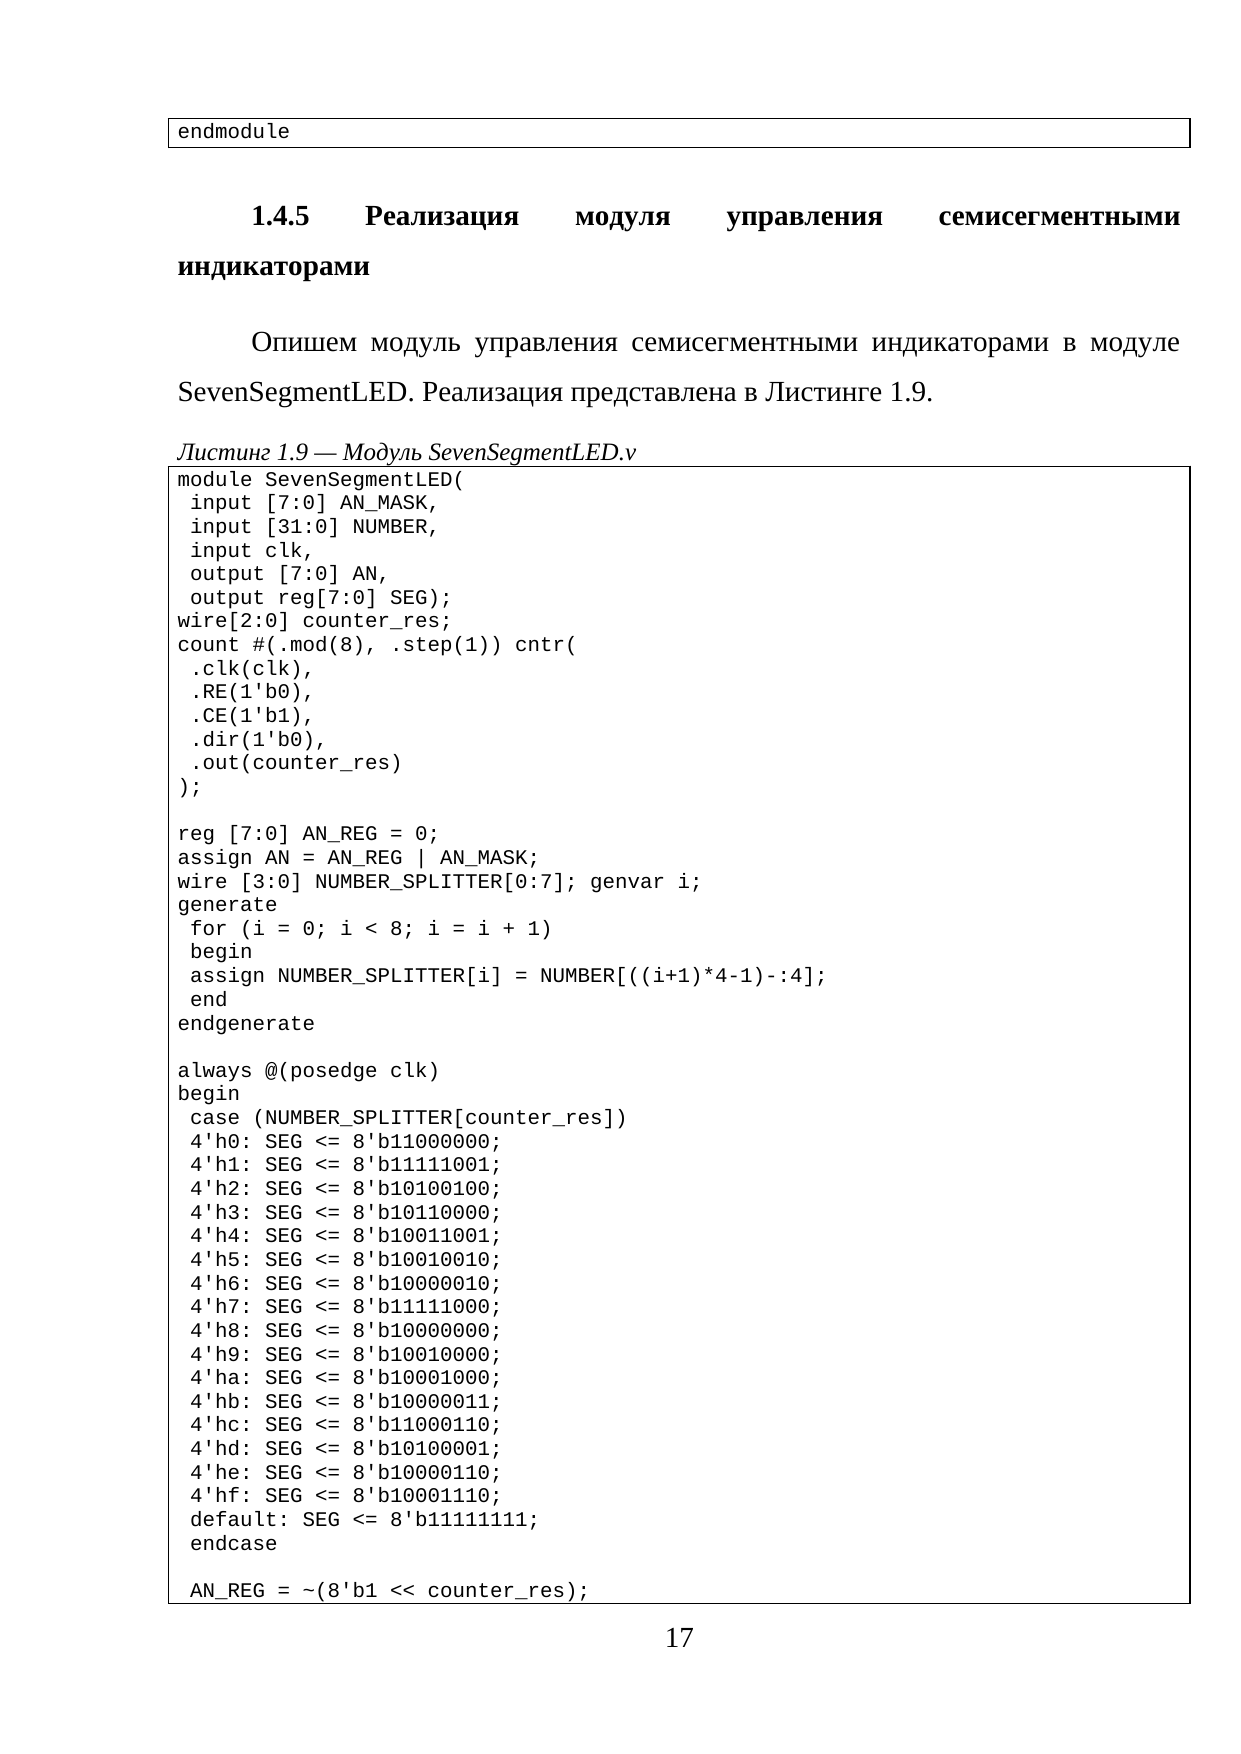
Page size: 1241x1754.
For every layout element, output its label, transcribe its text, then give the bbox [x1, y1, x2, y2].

text default: SEG <= 8'b11111111; [177, 1509, 1181, 1533]
text end [177, 989, 1181, 1012]
text 4'hd: SEG <= 8'b10100001; [177, 1438, 1181, 1462]
text 4'h0: SEG <= 8'b11000000; [177, 1131, 1181, 1154]
text generate [177, 894, 1181, 918]
text .out(counter_res) [177, 752, 1181, 776]
text 4'h9: SEG <= 8'b10010000; [177, 1343, 1181, 1367]
text .CE(1'b1), [177, 705, 1181, 729]
text 4'h7: SEG <= 8'b11111000; [177, 1296, 1181, 1320]
text begin [177, 1083, 1181, 1107]
text 4'h3: SEG <= 8'b10110000; [177, 1202, 1181, 1225]
text endgenerate [177, 1012, 1181, 1036]
text 4'h2: SEG <= 8'b10100100; [177, 1178, 1181, 1202]
text 4'h5: SEG <= 8'b10010010; [177, 1249, 1181, 1273]
text count #(.mod(8), .step(1)) cntr( [177, 634, 1181, 658]
text reg [7:0] AN_REG = 0; [177, 823, 1181, 847]
text 4'he: SEG <= 8'b10000110; [177, 1462, 1181, 1485]
text 4'ha: SEG <= 8'b10001000; [177, 1367, 1181, 1391]
text .clk(clk), [177, 658, 1181, 681]
text 4'h8: SEG <= 8'b10000000; [177, 1320, 1181, 1343]
text 4'hf: SEG <= 8'b10001110; [177, 1485, 1181, 1509]
text 4'h6: SEG <= 8'b10000010; [177, 1273, 1181, 1296]
text assign AN = AN_REG | AN_MASK; [177, 847, 1181, 871]
text endmodule [169, 119, 1189, 147]
text 1.4.5 Реализация модуля управления семисегментными индикаторами [177, 198, 1181, 282]
text output [7:0] AN, [177, 563, 1181, 587]
text wire[2:0] counter_res; [177, 611, 1181, 634]
text Листинг 1.9 — Модуль SevenSegmentLED.v [177, 437, 1181, 466]
text always @(posedge clk) [177, 1060, 1181, 1083]
text input [31:0] NUMBER, [177, 516, 1181, 539]
text input [7:0] AN_MASK, [177, 492, 1181, 516]
text 4'h4: SEG <= 8'b10011001; [177, 1225, 1181, 1249]
text .RE(1'b0), [177, 681, 1181, 705]
text ); [177, 776, 1181, 800]
text .dir(1'b0), [177, 729, 1181, 752]
text input clk, [177, 539, 1181, 563]
text wire [3:0] NUMBER_SPLITTER[0:7]; genvar i; [177, 871, 1181, 894]
text 4'hb: SEG <= 8'b10000011; [177, 1391, 1181, 1414]
text case (NUMBER_SPLITTER[counter_res]) [177, 1107, 1181, 1131]
text output reg[7:0] SEG); [177, 587, 1181, 611]
text begin [177, 942, 1181, 965]
text assign NUMBER_SPLITTER[i] = NUMBER[((i+1)*4-1)-:4]; [177, 965, 1181, 989]
text Опишем модуль управления семисегментными индикаторами в модуле SevenSegmentLED. Реализация представлена в Листинге 1.9. [177, 324, 1181, 407]
text AN_REG = ~(8'b1 << counter_res); [177, 1580, 1181, 1603]
text for (i = 0; i < 8; i = i + 1) [177, 918, 1181, 942]
text 4'h1: SEG <= 8'b11111001; [177, 1154, 1181, 1178]
text endcase [177, 1533, 1181, 1556]
text 4'hc: SEG <= 8'b11000110; [177, 1414, 1181, 1438]
text module SevenSegmentLED( [169, 467, 1189, 492]
